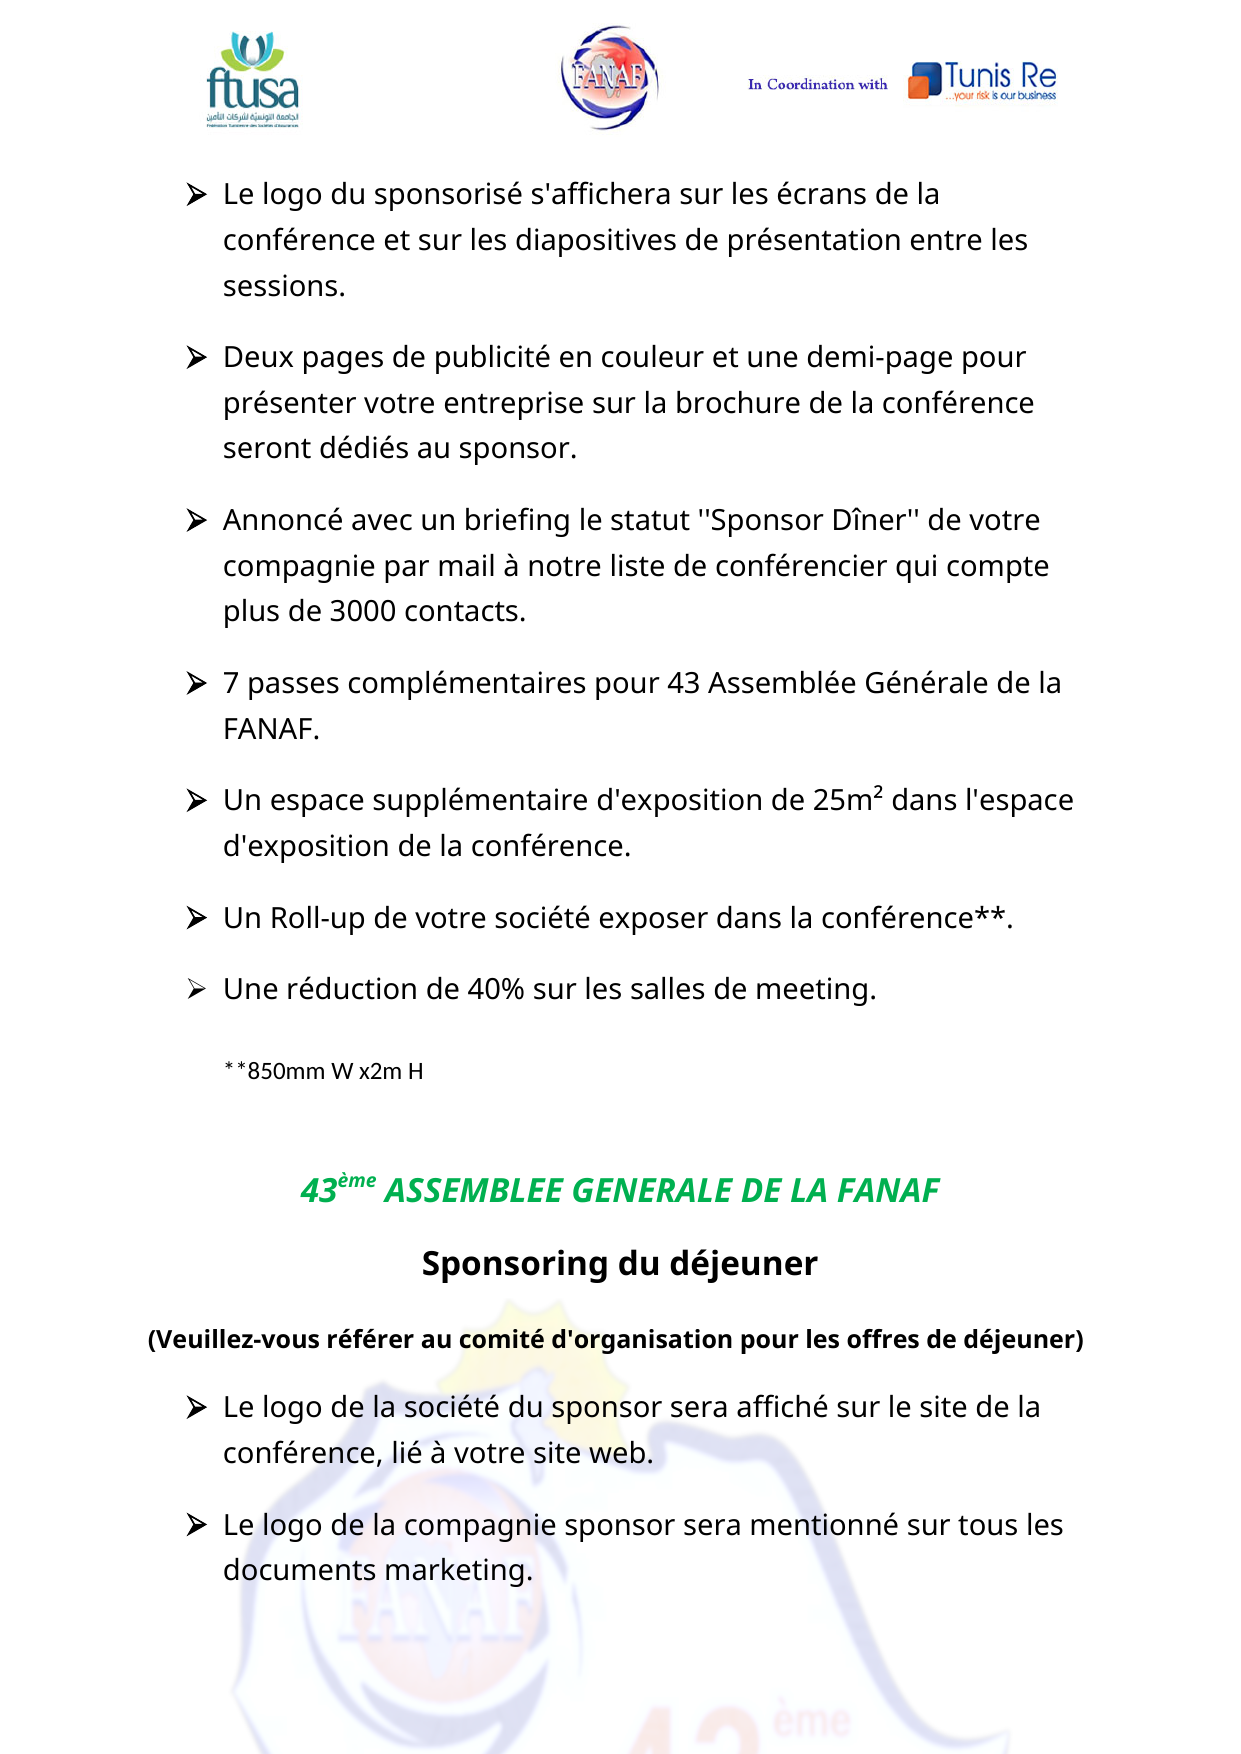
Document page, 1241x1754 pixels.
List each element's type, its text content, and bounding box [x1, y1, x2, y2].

list Un espace supplémentaire d'exposition de 25m² dans l'espace d'exposition de la conférence. [185, 780, 1093, 865]
list Deux pages de publicité en couleur et une demi-page pour présenter votre entreprise sur la brochure de la conférence seront dédiés au sponsor. [185, 337, 1093, 467]
picture [147, 23, 1093, 137]
list Le logo de la compagnie sponsor sera mentionné sur tous les documents marketing. [185, 1504, 1093, 1589]
list Un Roll-up de votre société exposer dans la conférence**. [185, 897, 1093, 937]
list Sponsoring du déjeuner [148, 1240, 1093, 1285]
list 7 passes complémentaires pour 43 Assemblée Générale de la FANAF. [185, 662, 1093, 748]
list Le logo du sponsorisé s'affichera sur les écrans de la conférence et sur les diapositives de présentation entre les sessions. [185, 174, 1093, 304]
list **850mm W x2m H [223, 1055, 1093, 1086]
list (Veuillez-vous référer au comité d'organisation pour les offres de déjeuner) [148, 1321, 1093, 1355]
list Le logo de la société du sponsor sera affiché sur le site de la conférence, lié à votre site web. [185, 1386, 1093, 1472]
list Une réduction de 40% sur les salles de meeting. [185, 969, 1093, 1008]
list Annoncé avec un briefing le statut ''Sponsor Dîner'' de votre compagnie par mail à notre liste de conférencier qui compte plus de 3000 contacts. [185, 499, 1093, 630]
text 43ème ASSEMBLEE GENERALE DE LA FANAF [148, 1167, 1093, 1212]
